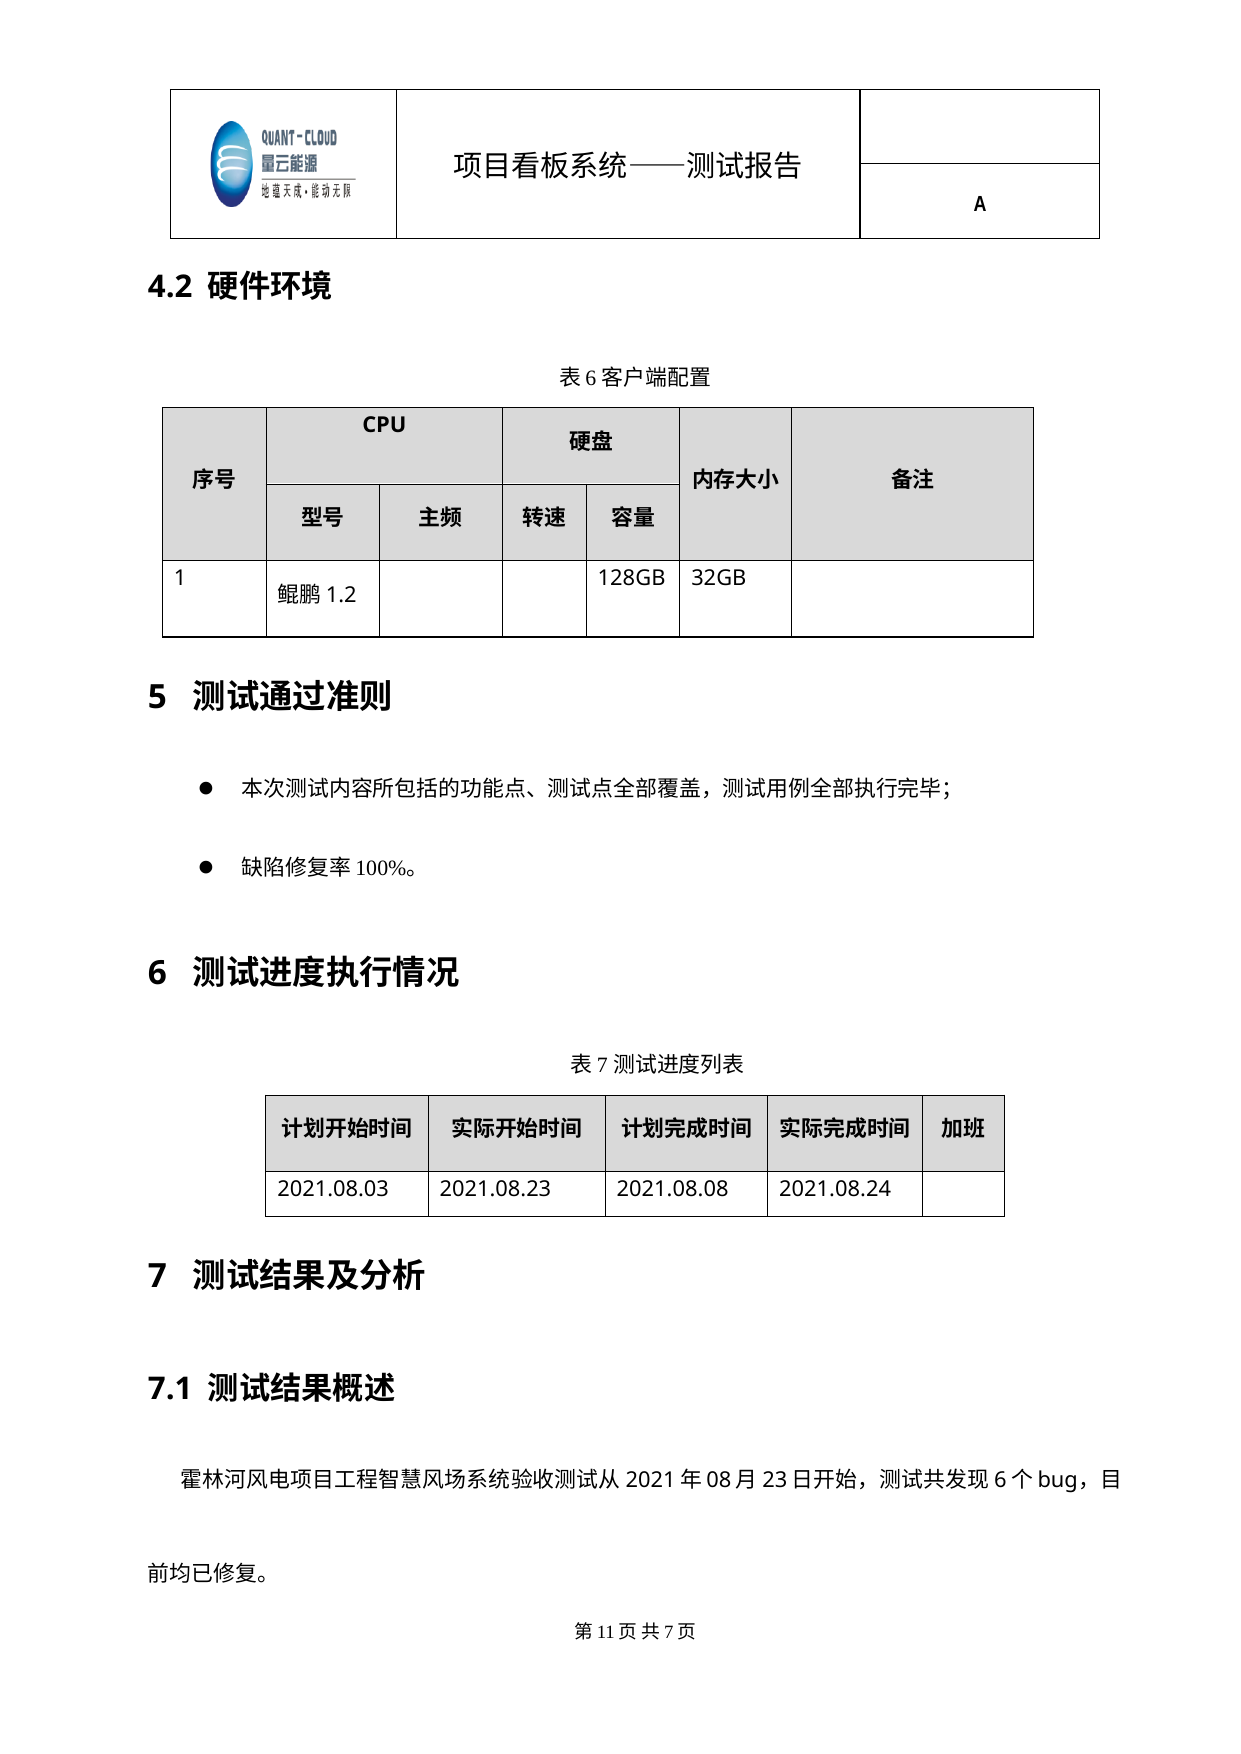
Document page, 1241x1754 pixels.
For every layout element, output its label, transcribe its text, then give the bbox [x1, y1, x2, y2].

table_cell [503, 561, 586, 636]
table_cell 1 [163, 561, 266, 636]
list 缺陷修复率100%。 [198, 834, 1122, 897]
table_header 序号 [163, 408, 266, 560]
text 霍林河风电项目工程智慧风场系统验收测试从2021年08月23日开始，测试共发现6个bug，目前均已修复。 [148, 1446, 1122, 1603]
table_cell 2021.08.24 [768, 1172, 922, 1216]
table_cell 32GB [680, 561, 791, 636]
table_cell [923, 1172, 1004, 1216]
table_header 计划开始时间 [266, 1096, 428, 1171]
table_cell 主频 [380, 485, 502, 560]
table_header 实际完成时间 [768, 1096, 922, 1171]
table_header 实际开始时间 [429, 1096, 605, 1171]
table_cell 128GB [587, 561, 679, 636]
table_cell 2021.08.08 [606, 1172, 767, 1216]
table_cell 鲲鹏1.2 [267, 561, 379, 636]
table_header 内存大小 [680, 408, 791, 560]
table_cell 2021.08.03 [266, 1172, 428, 1216]
table_header 加班 [923, 1096, 1004, 1171]
subtitle 硬件环境 [148, 252, 1122, 315]
table_cell 容量 [587, 485, 679, 560]
table_header 硬盘 [503, 408, 679, 483]
picture [210, 121, 356, 207]
table_header CPU [267, 408, 502, 483]
table_cell 转速 [503, 485, 586, 560]
table_header 计划完成时间 [606, 1096, 767, 1171]
table_cell 2021.08.23 [429, 1172, 605, 1216]
list 本次测试内容所包括的功能点、测试点全部覆盖，测试用例全部执行完毕； [198, 756, 1122, 819]
list 测试通过准则 [148, 662, 1122, 725]
list 测试进度执行情况 [148, 938, 1122, 1001]
table_header 备注 [792, 408, 1033, 560]
table_cell [380, 561, 502, 636]
subtitle 测试结果概述 [148, 1354, 1122, 1417]
list 测试结果及分析 [148, 1242, 1122, 1305]
table_cell 型号 [267, 485, 379, 560]
table_cell [792, 561, 1033, 636]
list 表7 测试进度列表 [193, 1032, 1122, 1094]
text 表6 客户端配置 [148, 344, 1122, 407]
